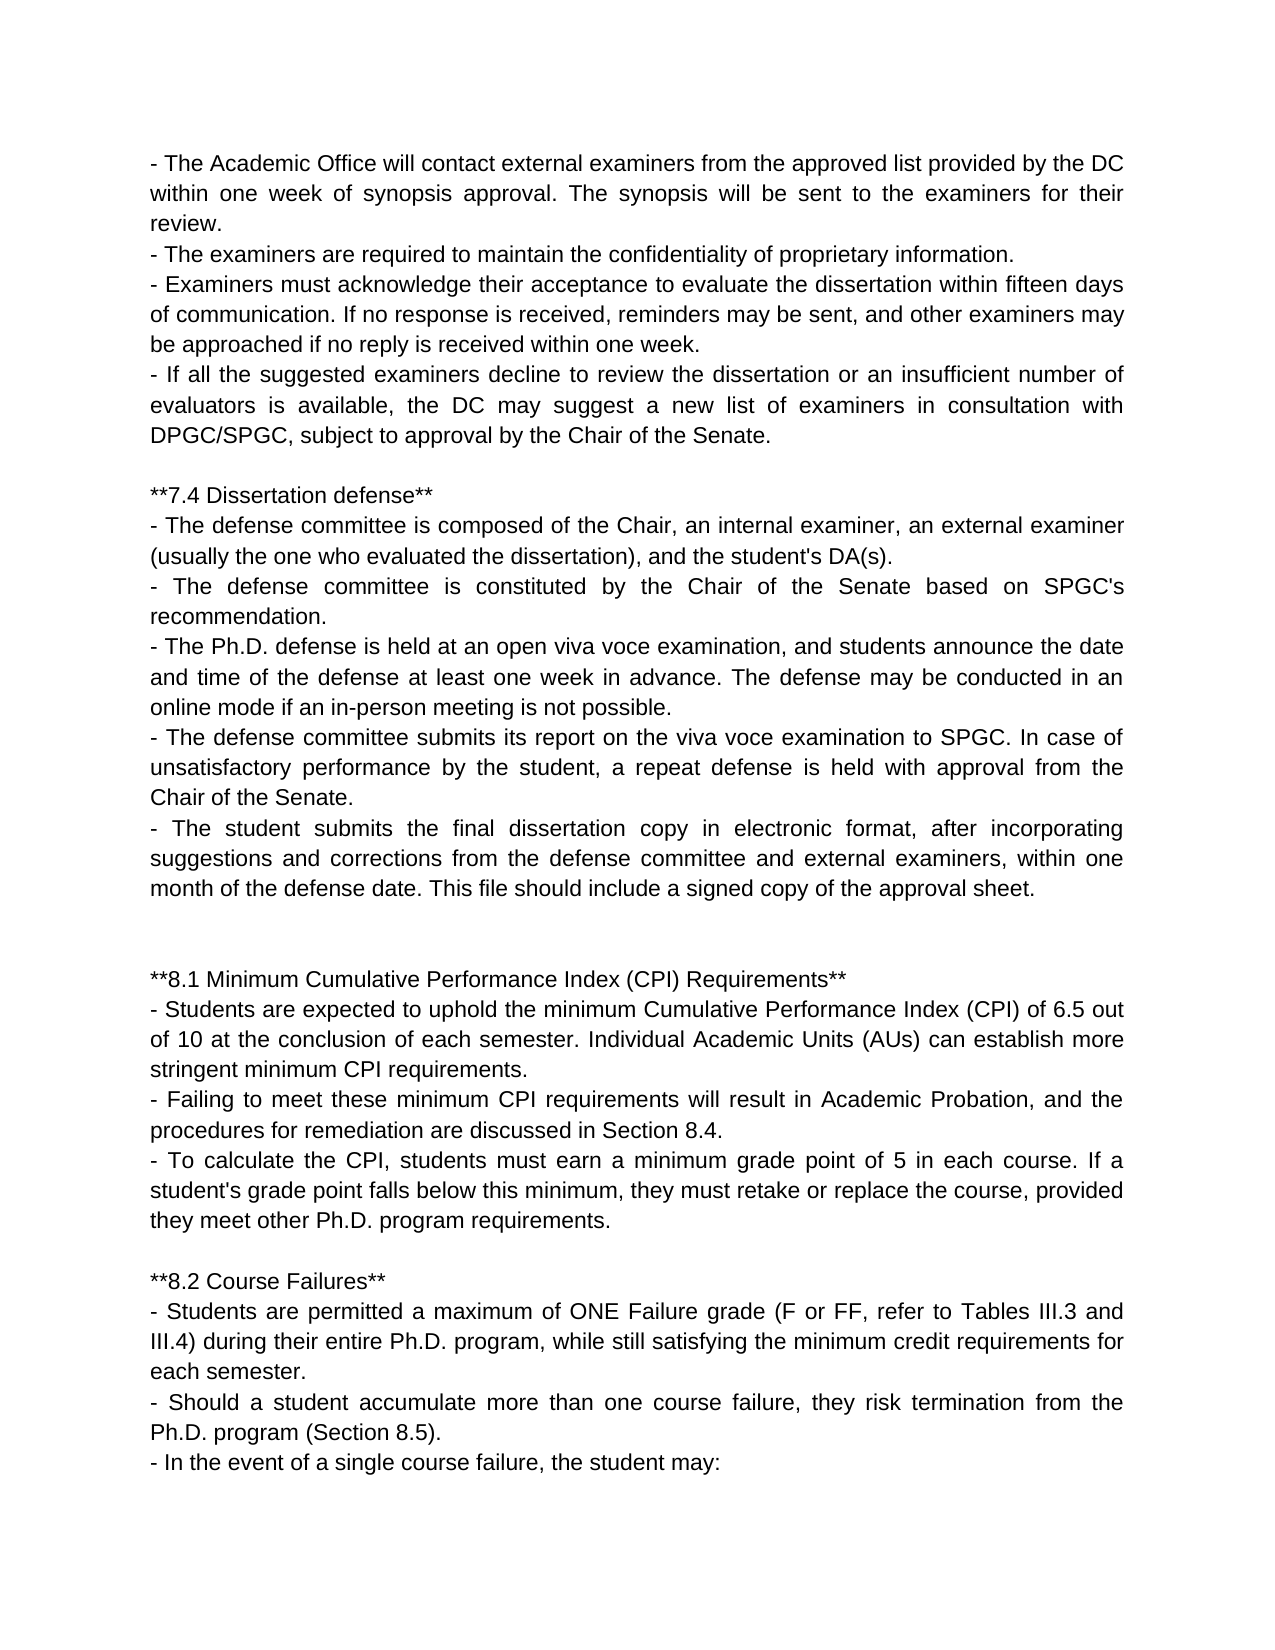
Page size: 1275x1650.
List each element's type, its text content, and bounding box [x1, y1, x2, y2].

text - Examiners must acknowledge their acceptance to evaluate the dissertation within fifteen days of communication. If no response is received, reminders may be sent, and other examiners may be approached if no reply is received within one week. [150, 271, 1125, 358]
text - The student submits the final dissertation copy in electronic format, after incorporating suggestions and corrections from the defense committee and external examiners, within one month of the defense date. This file should include a signed copy of the approval sheet. [150, 814, 1125, 901]
text - Failing to meet these minimum CPI requirements will result in Academic Probation, and the procedures for remediation are discussed in Section 8.4. [150, 1086, 1125, 1143]
text - In the event of a single course failure, the student may: [150, 1449, 1125, 1475]
text - If all the suggested examiners decline to review the dissertation or an insufficient number of evaluators is available, the DC may suggest a new list of examiners in consultation with DPGC/SPGC, subject to approval by the Chair of the Senate. [150, 361, 1125, 448]
text - To calculate the CPI, students must earn a minimum grade point of 5 in each course. If a student's grade point falls below this minimum, they must retake or replace the course, provided they meet other Ph.D. program requirements. [150, 1147, 1125, 1234]
text - The Academic Office will contact external examiners from the approved list provided by the DC within one week of synopsis approval. The synopsis will be sent to the examiners for their review. [150, 150, 1125, 237]
text - The defense committee submits its report on the viva voce examination to SPGC. In case of unsatisfactory performance by the student, a repeat defense is held with approval from the Chair of the Senate. [150, 724, 1125, 811]
text - Students are permitted a maximum of ONE Failure grade (F or FF, refer to Tables III.3 and III.4) during their entire Ph.D. program, while still satisfying the minimum credit requirements for each semester. [150, 1298, 1125, 1385]
text - The defense committee is composed of the Chair, an internal examiner, an external examiner (usually the one who evaluated the dissertation), and the student's DA(s). [150, 512, 1125, 569]
text - Should a student accumulate more than one course failure, they risk termination from the Ph.D. program (Section 8.5). [150, 1388, 1125, 1445]
text - Students are expected to uphold the minimum Cumulative Performance Index (CPI) of 6.5 out of 10 at the conclusion of each semester. Individual Academic Units (AUs) can establish more stringent minimum CPI requirements. [150, 996, 1125, 1083]
text - The defense committee is constituted by the Chair of the Senate based on SPGC's recommendation. [150, 573, 1125, 629]
text **8.1 Minimum Cumulative Performance Index (CPI) Requirements** [150, 966, 1125, 992]
text - The examiners are required to maintain the confidentiality of proprietary information. [150, 241, 1125, 267]
text **8.2 Course Failures** [150, 1268, 1125, 1294]
text - The Ph.D. defense is held at an open viva voce examination, and students announce the date and time of the defense at least one week in advance. The defense may be conducted in an online mode if an in-person meeting is not possible. [150, 633, 1125, 720]
text **7.4 Dissertation defense** [150, 482, 1125, 509]
